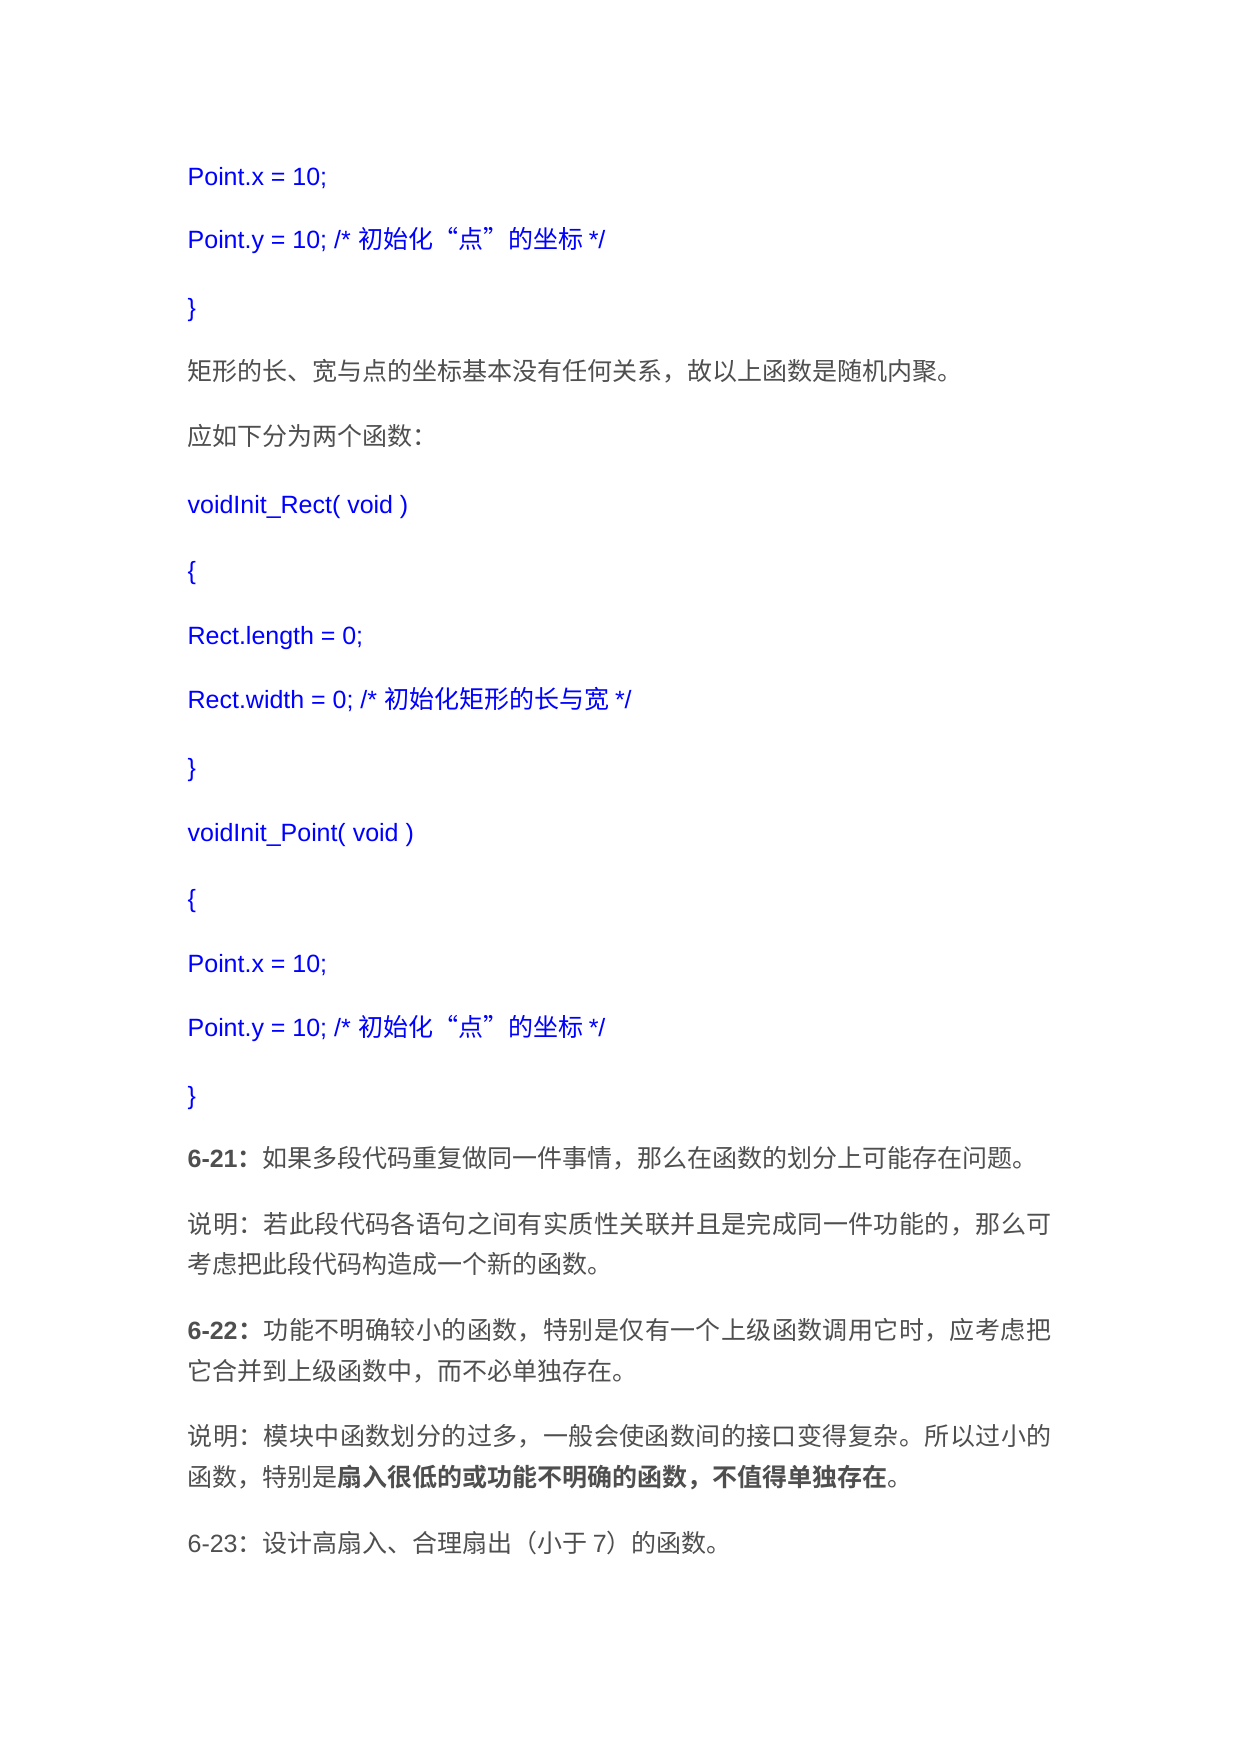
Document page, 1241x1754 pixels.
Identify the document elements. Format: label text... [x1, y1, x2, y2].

text 说明：模块中函数划分的过多，一般会使函数间的接口变得复杂。所以过小的函数，特别是扇入很低的或功能不明确的函数，不值得单独存在。 [187, 1412, 1053, 1494]
text 说明：若此段代码各语句之间有实质性关联并且是完成同一件功能的，那么可考虑把此段代码构造成一个新的函数。 [187, 1200, 1053, 1281]
text voidInit_Point( void ) [187, 806, 1053, 847]
text Point.y = 10; /* 初始化“点”的坐标 */ [187, 1003, 1053, 1044]
text { [187, 544, 1053, 584]
text Rect.length = 0; [187, 609, 1053, 650]
text } [187, 741, 1053, 781]
text voidInit_Rect( void ) [187, 478, 1053, 519]
text Point.x = 10; [187, 937, 1053, 978]
text { [187, 872, 1053, 912]
text 6-21：如果多段代码重复做同一件事情，那么在函数的划分上可能存在问题。 [187, 1134, 1053, 1175]
text } [187, 281, 1053, 322]
text 矩形的长、宽与点的坐标基本没有任何关系，故以上函数是随机内聚。 [187, 347, 1053, 387]
text 6-23：设计高扇入、合理扇出（小于7）的函数。 [187, 1519, 1053, 1559]
text 应如下分为两个函数： [187, 412, 1053, 453]
text Point.y = 10; /* 初始化“点”的坐标 */ [187, 216, 1053, 256]
text 6-22：功能不明确较小的函数，特别是仅有一个上级函数调用它时，应考虑把它合并到上级函数中，而不必单独存在。 [187, 1306, 1053, 1387]
text } [187, 1069, 1053, 1109]
text Rect.width = 0; /* 初始化矩形的长与宽 */ [187, 675, 1053, 716]
text Point.x = 10; [187, 150, 1053, 191]
